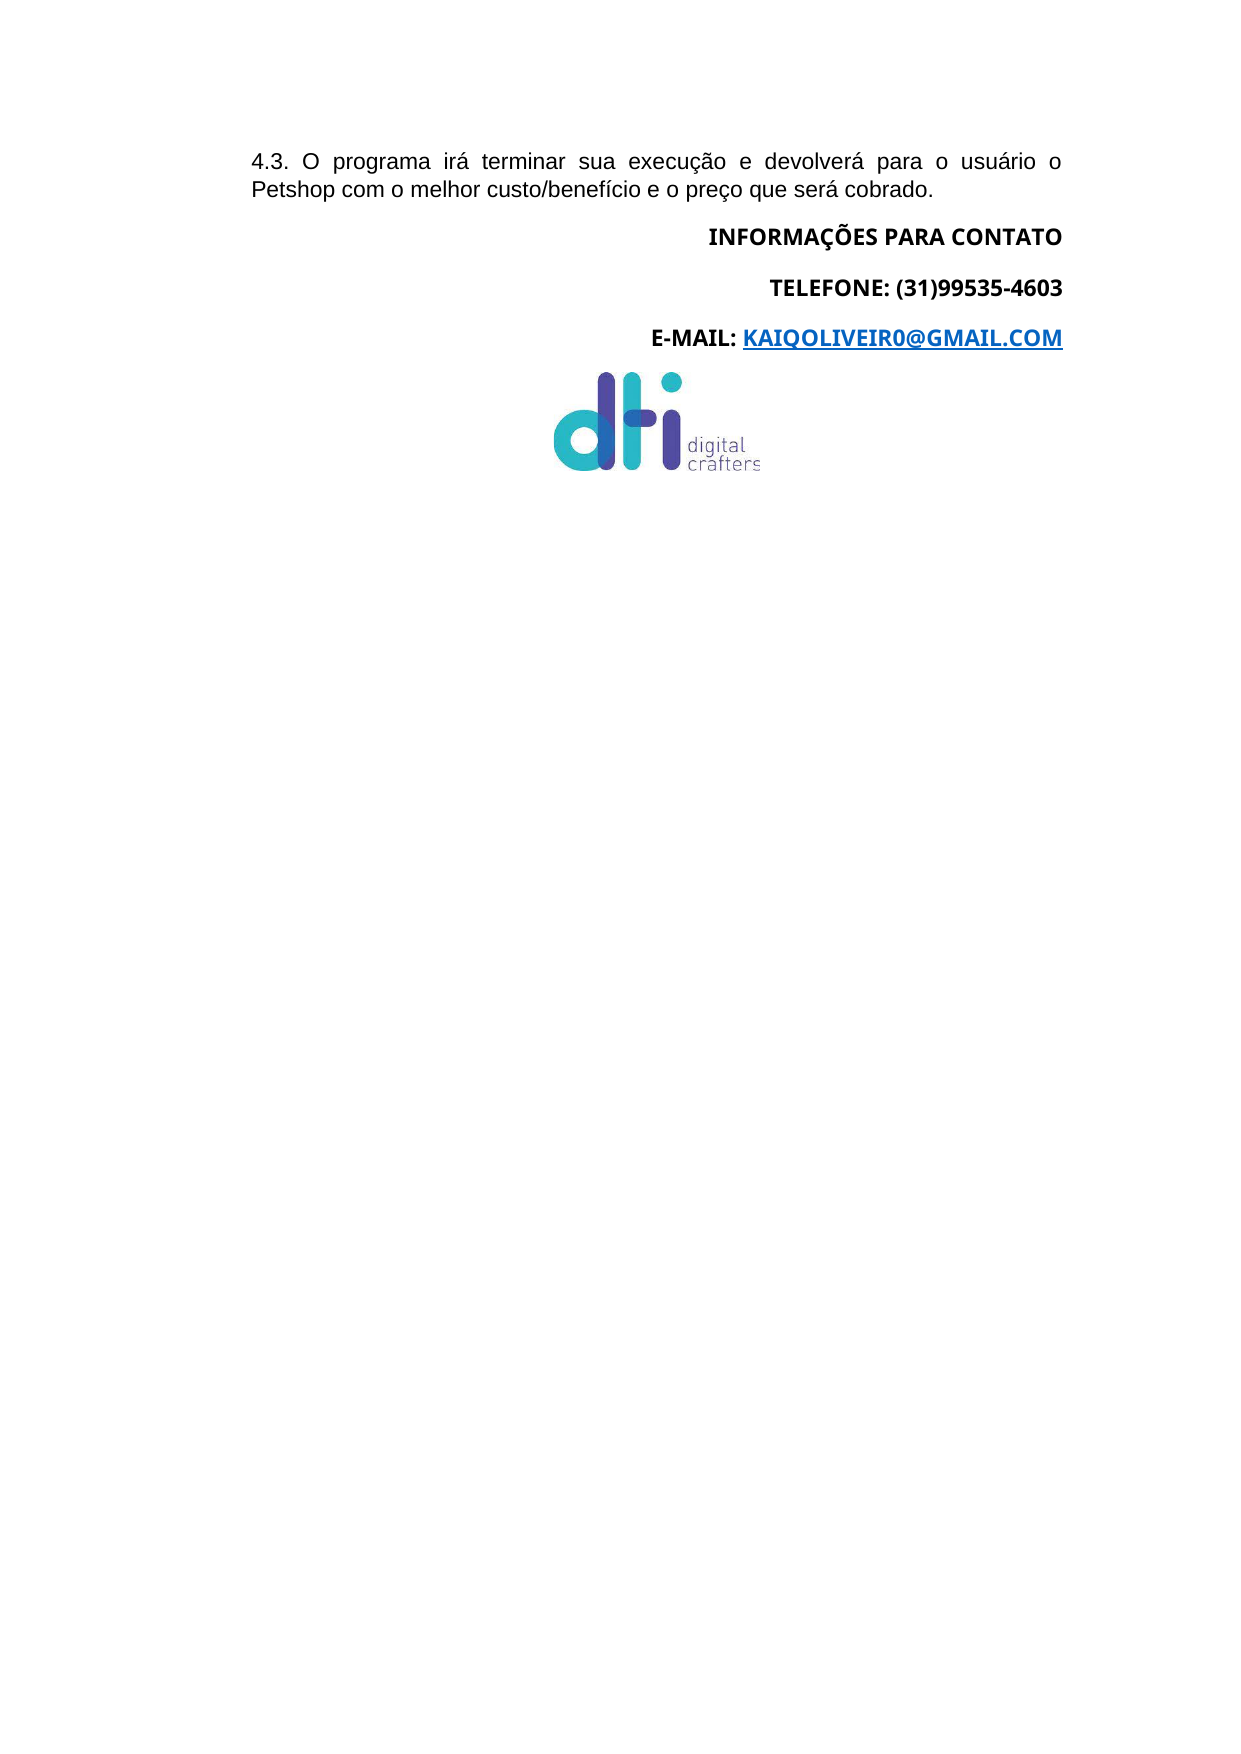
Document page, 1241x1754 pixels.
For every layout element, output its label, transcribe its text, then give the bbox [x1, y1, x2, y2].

text TELEFONE: (31)99535-4603 [251, 272, 1063, 303]
text E-MAIL: KAIQOLIVEIR0@GMAIL.COM [251, 322, 1063, 353]
picture [553, 372, 760, 471]
text INFORMAÇÕES PARA CONTATO [251, 221, 1063, 252]
text 4.3. O programa irá terminar sua execução e devolverá para o usuário o Petshop com o melhor custo/benefício e o preço que será cobrado. [251, 148, 1063, 202]
